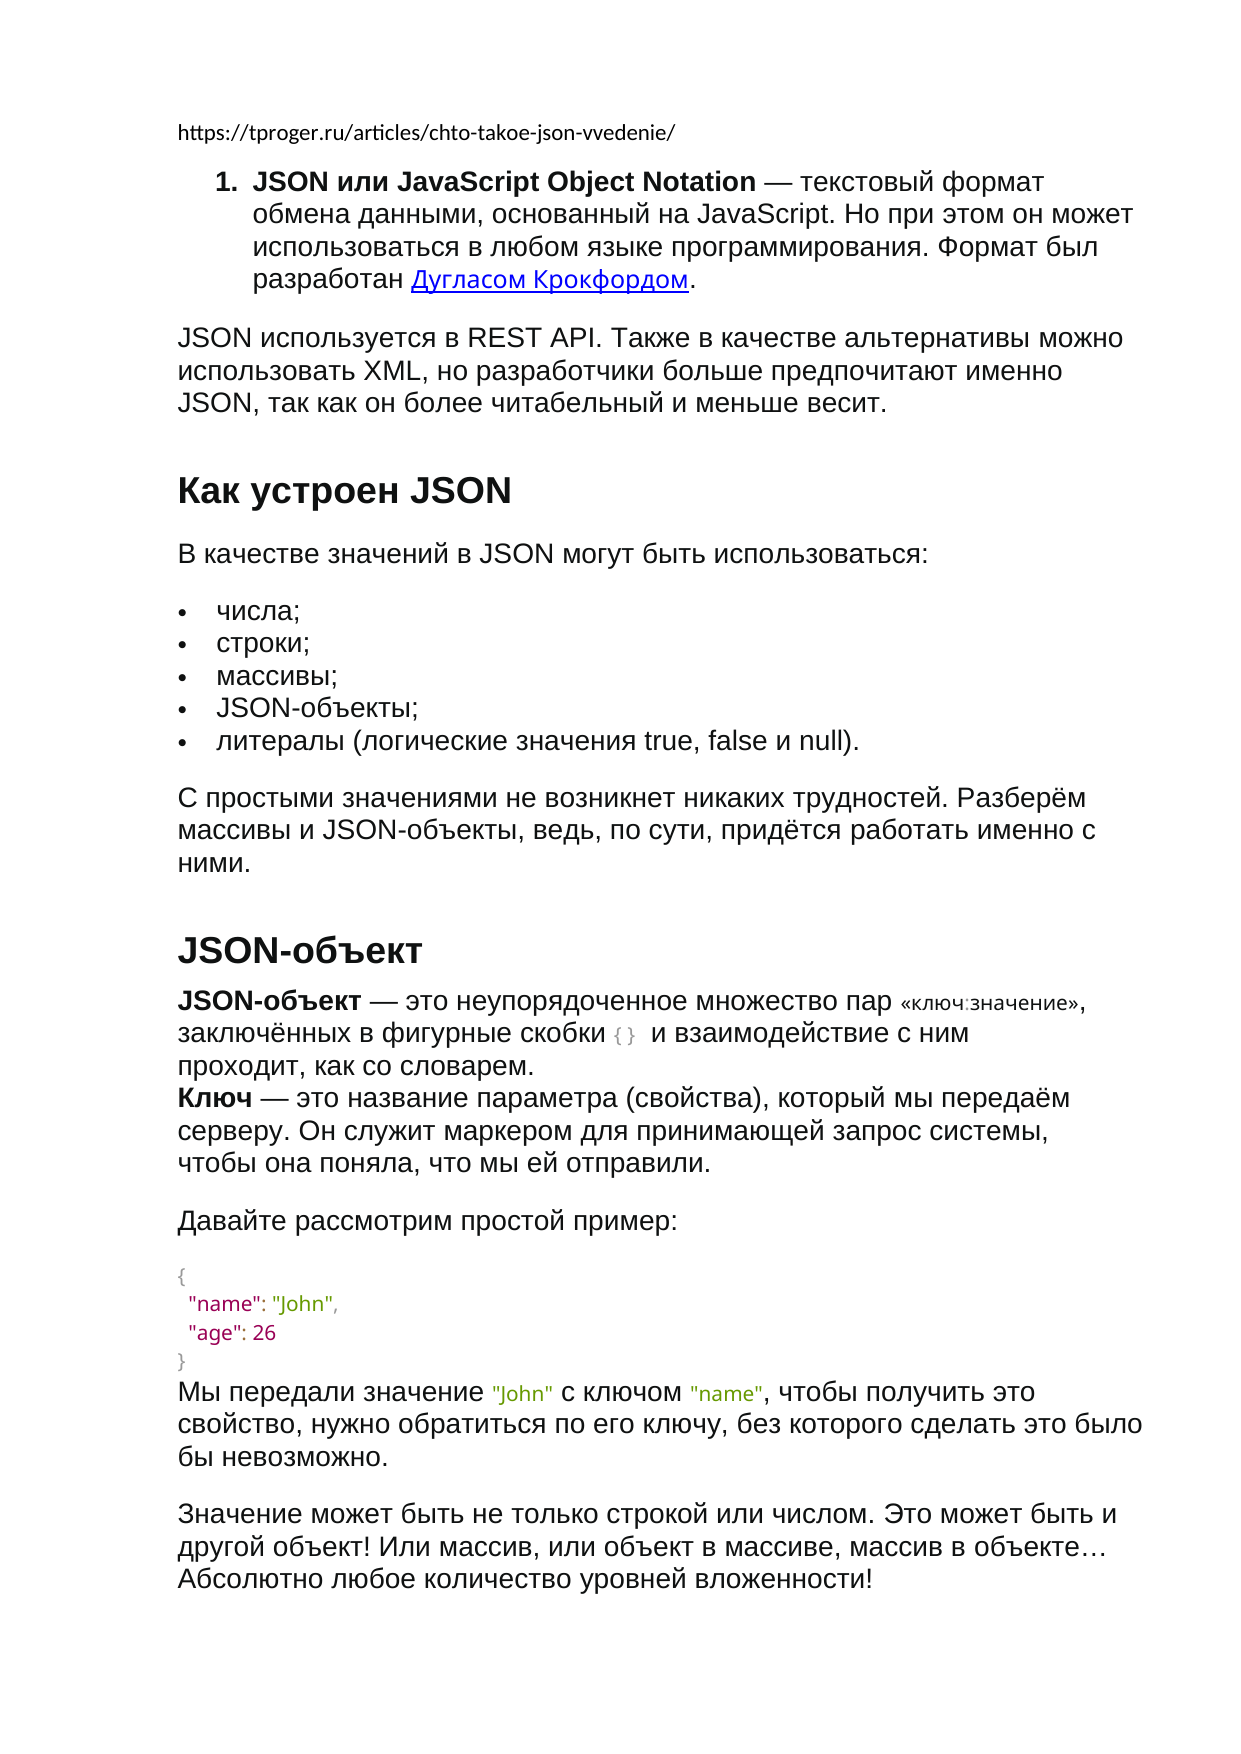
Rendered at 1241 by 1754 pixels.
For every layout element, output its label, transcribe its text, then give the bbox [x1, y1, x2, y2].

text JSON-объект [177, 928, 1152, 971]
text Давайте рассмотрим простой пример: [177, 1203, 1152, 1236]
text "name": "John", [177, 1289, 1152, 1318]
list JSON-объекты; [179, 691, 1152, 723]
text } [177, 1346, 1152, 1375]
text Мы передали значение "John" с ключом "name", чтобы получить это свойство, нужно обратиться по его ключу, без которого сделать это было бы невозможно. [177, 1375, 1152, 1472]
text "age": 26 [177, 1318, 1152, 1346]
list числа; [179, 594, 1152, 626]
text Как устроен JSON [177, 468, 1152, 512]
text https://tproger.ru/articles/chto-takoe-json-vvedenie/ [177, 118, 1152, 146]
text { [177, 1261, 1152, 1289]
list строки; [179, 626, 1152, 659]
list массивы; [179, 659, 1152, 691]
text С простыми значениями не возникнет никаких трудностей. Разберём массивы и JSON-объекты, ведь, по сути, придётся работать именно с ними. [177, 781, 1152, 878]
list литералы (логические значения true, false и null). [179, 723, 1152, 756]
text В качестве значений в JSON могут быть использоваться: [177, 537, 1152, 569]
text JSON используется в REST API. Также в качестве альтернативы можно использовать XML, но разработчики больше предпочитают именно JSON, так как он более читабельный и меньше весит. [177, 321, 1152, 418]
text Значение может быть не только строкой или числом. Это может быть и другой объект! Или массив, или объект в массиве, массив в объекте… Абсолютно любое количество уровней вложенности! [177, 1497, 1152, 1594]
text JSON-объект — это неупорядоченное множество пар «ключ:значение», заключённых в фигурные скобки { } и взаимодействие с ним проходит, как со словарем. [177, 984, 1152, 1081]
text Ключ — это название параметра (свойства), который мы передаём серверу. Он служит маркером для принимающей запрос системы, чтобы она поняла, что мы ей отправили. [177, 1081, 1152, 1178]
list JSON или JavaScript Object Notation — текстовый формат обмена данными, основанный на JavaScript. Но при этом он может использоваться в любом языке программирования. Формат был разработан Дугласом Крокфордом. [215, 165, 1152, 296]
